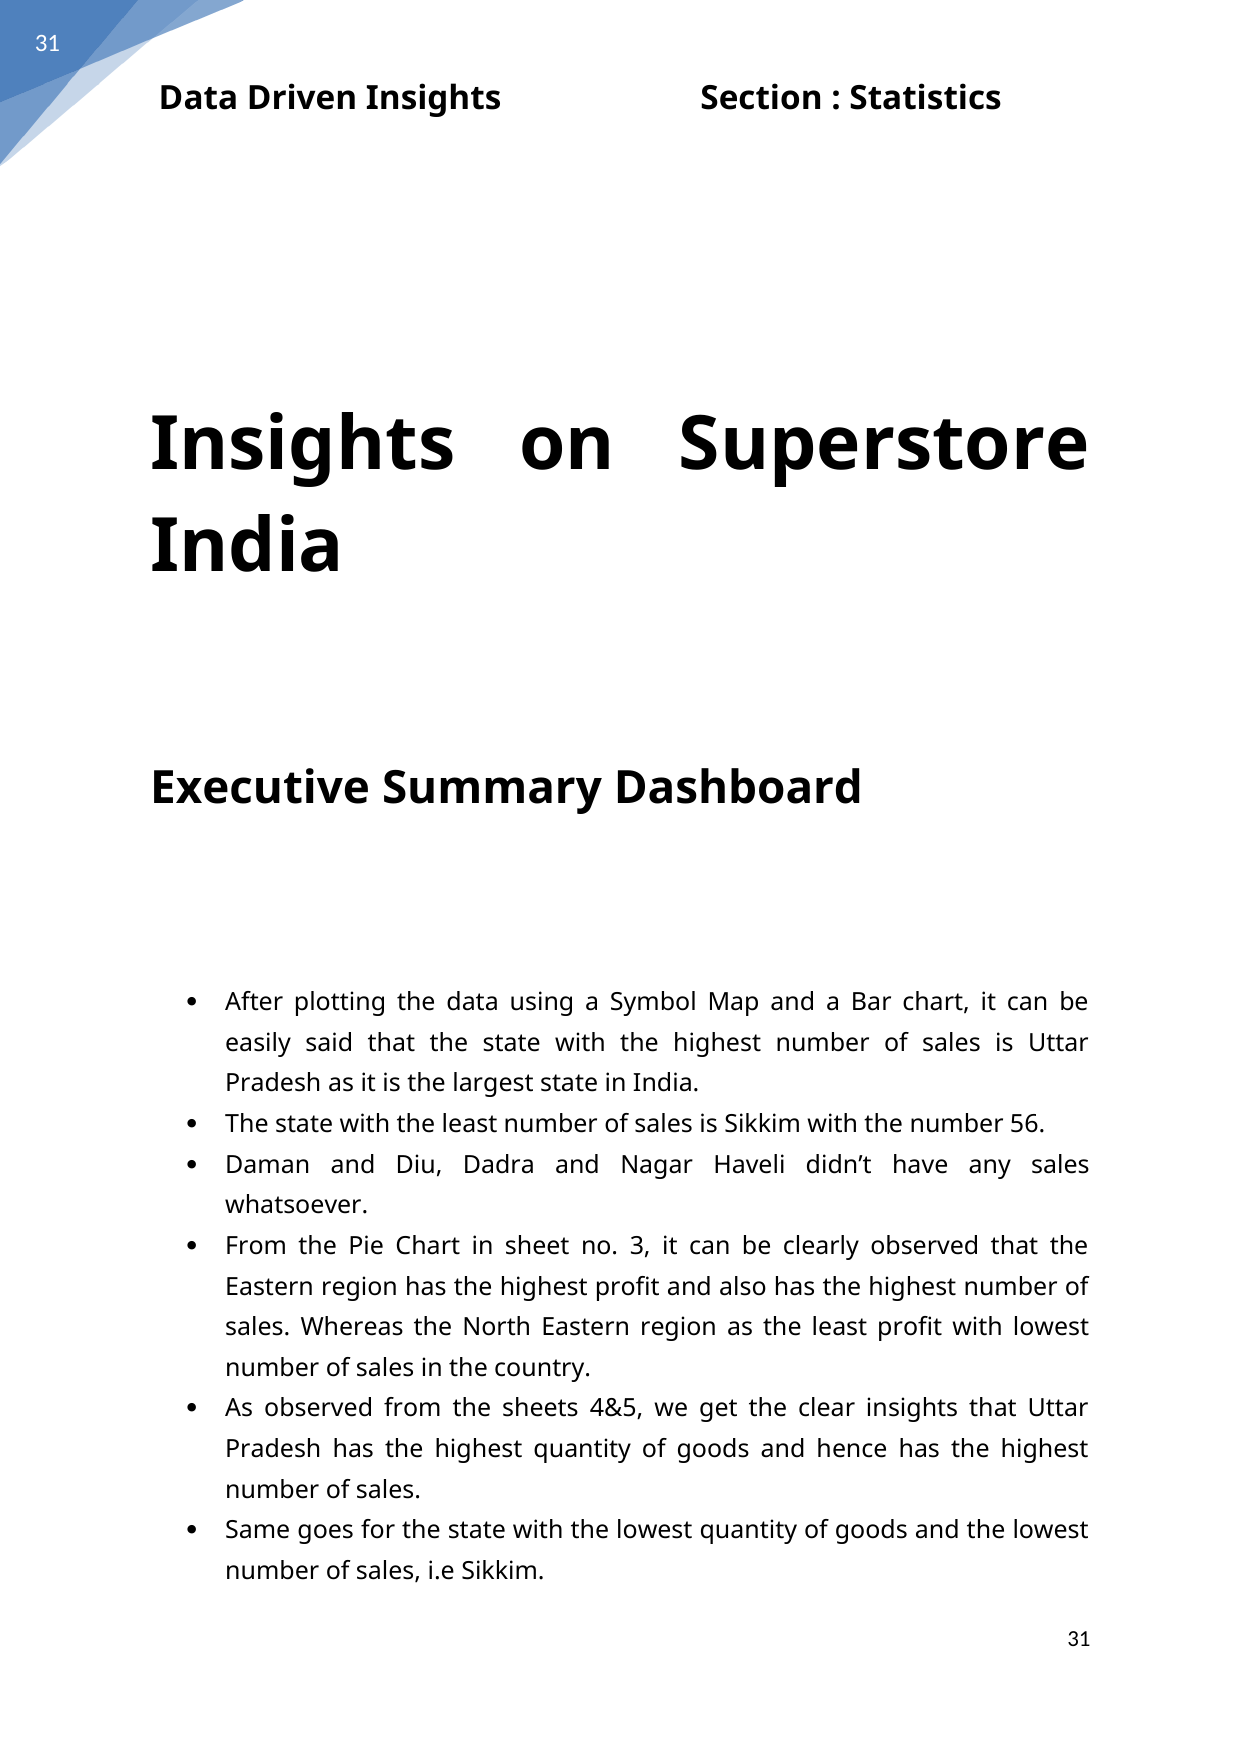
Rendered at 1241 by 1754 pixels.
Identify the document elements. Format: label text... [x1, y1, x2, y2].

text Insights on Superstore India [150, 389, 1090, 593]
picture [0, 0, 246, 168]
text Executive Summary Dashboard [150, 754, 1090, 817]
list Same goes for the state with the lowest quantity of goods and the lowest number of sales, i.e Sikkim. [187, 1505, 1090, 1587]
list Daman and Diu, Dadra and Nagar Haveli didn’t have any sales whatsoever. [187, 1140, 1090, 1221]
list From the Pie Chart in sheet no. 3, it can be clearly observed that the Eastern region has the highest profit and also has the highest number of sales. Whereas the North Eastern region as the least profit with lowest number of sales in the country. [187, 1221, 1090, 1383]
list After plotting the data using a Symbol Map and a Bar chart, it can be easily said that the state with the highest number of sales is Uttar Pradesh as it is the largest state in India. [187, 977, 1090, 1099]
list As observed from the sheets 4&5, we get the clear insights that Uttar Pradesh has the highest quantity of goods and hence has the highest number of sales. [187, 1383, 1090, 1505]
list The state with the least number of sales is Sikkim with the number 56. [187, 1099, 1090, 1140]
